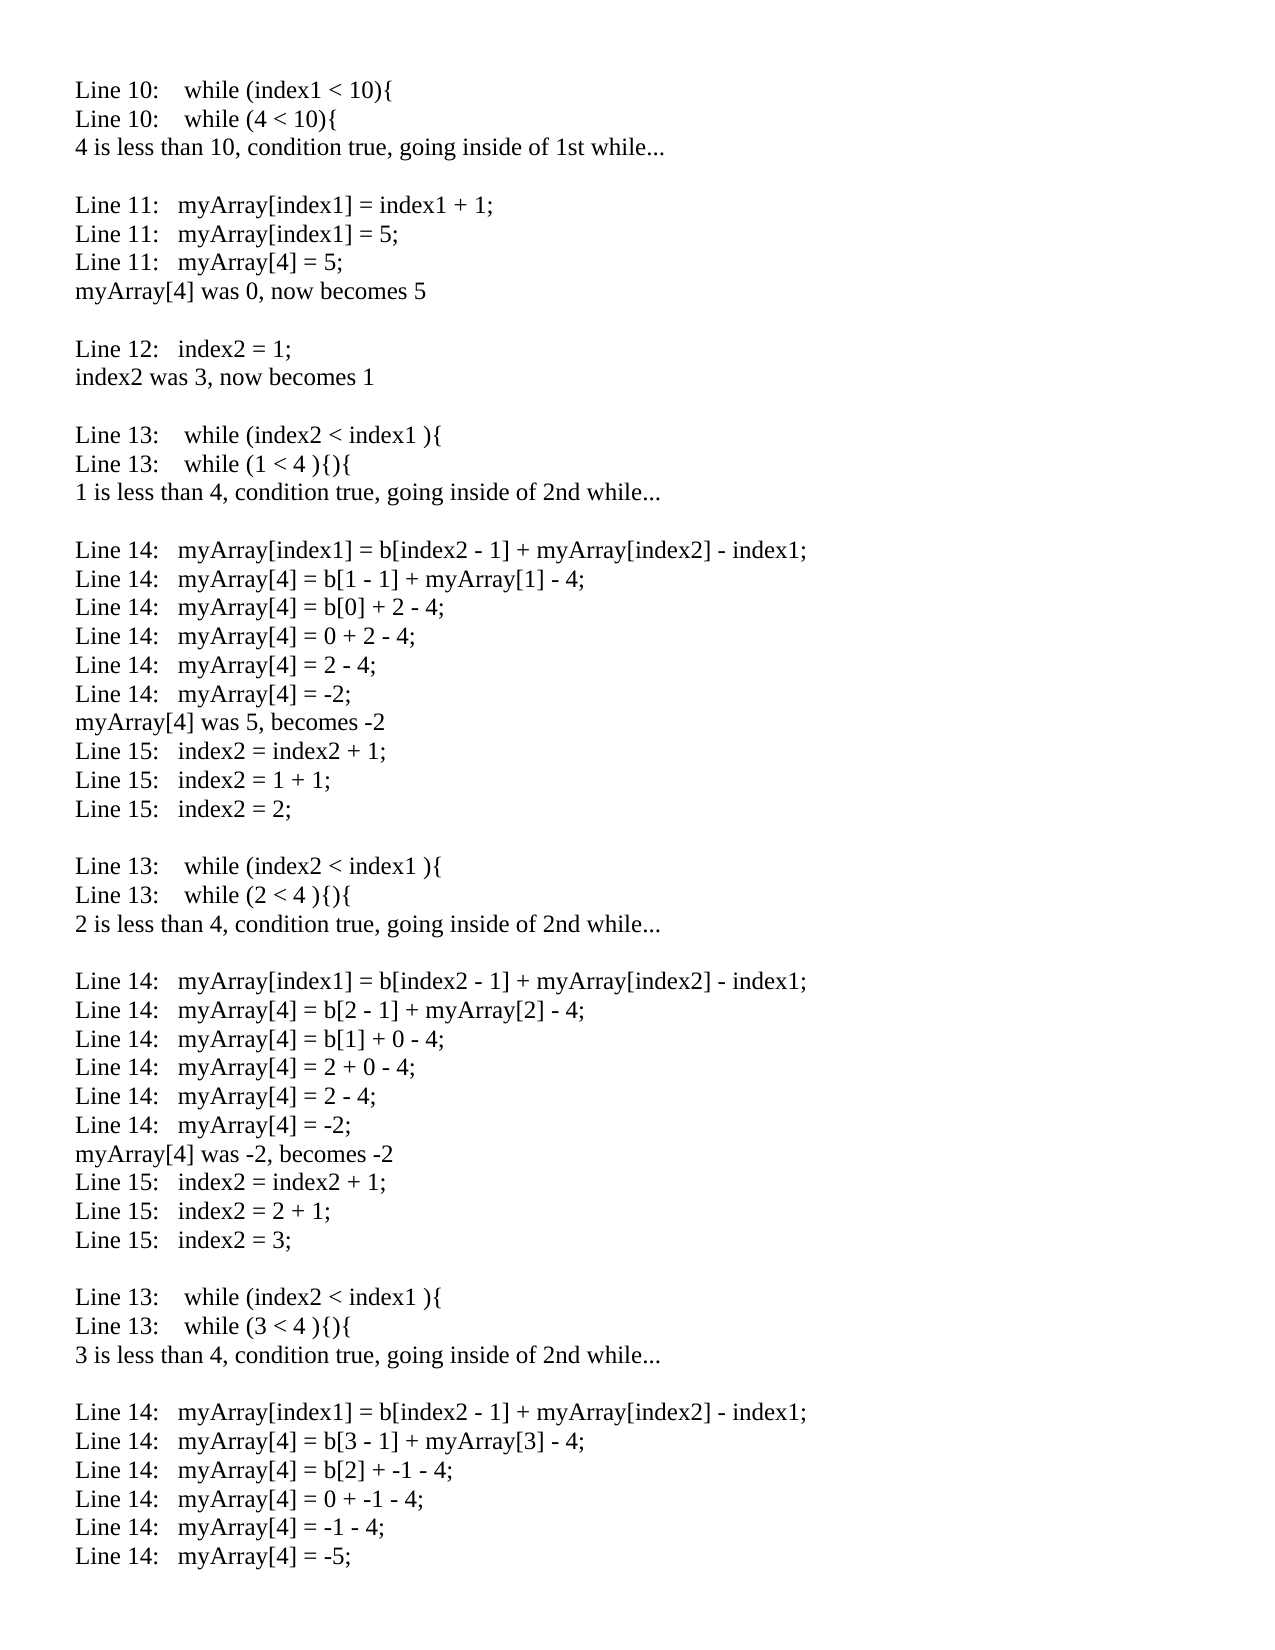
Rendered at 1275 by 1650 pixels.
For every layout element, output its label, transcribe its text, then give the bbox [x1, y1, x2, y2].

text Line 13: while (2 < 4 ){){ [75, 880, 1200, 909]
text Line 14: myArray[index1] = b[index2 - 1] + myArray[index2] - index1; [75, 1397, 1200, 1426]
text Line 14: myArray[4] = 2 + 0 - 4; [75, 1052, 1200, 1081]
text 2 is less than 4, condition true, going inside of 2nd while... [75, 909, 1200, 937]
text Line 14: myArray[4] = -1 - 4; [75, 1512, 1200, 1541]
text Line 11: myArray[index1] = index1 + 1; [75, 190, 1200, 219]
text 1 is less than 4, condition true, going inside of 2nd while... [75, 477, 1200, 506]
text Line 13: while (1 < 4 ){){ [75, 449, 1200, 477]
text Line 15: index2 = 2; [75, 794, 1200, 822]
text 3 is less than 4, condition true, going inside of 2nd while... [75, 1340, 1200, 1369]
text Line 14: myArray[4] = 2 - 4; [75, 1081, 1200, 1110]
text Line 11: myArray[index1] = 5; [75, 219, 1200, 247]
text Line 15: index2 = 2 + 1; [75, 1196, 1200, 1225]
text Line 14: myArray[4] = b[1] + 0 - 4; [75, 1024, 1200, 1052]
text Line 15: index2 = 1 + 1; [75, 765, 1200, 794]
text Line 13: while (index2 < index1 ){ [75, 420, 1200, 449]
text Line 12: index2 = 1; [75, 334, 1200, 362]
text Line 14: myArray[4] = -2; [75, 1110, 1200, 1139]
text Line 14: myArray[4] = b[2] + -1 - 4; [75, 1455, 1200, 1484]
text Line 14: myArray[4] = b[2 - 1] + myArray[2] - 4; [75, 995, 1200, 1024]
text Line 13: while (index2 < index1 ){ [75, 1282, 1200, 1311]
text Line 14: myArray[4] = b[3 - 1] + myArray[3] - 4; [75, 1426, 1200, 1455]
text myArray[4] was -2, becomes -2 [75, 1139, 1200, 1167]
text Line 10: while (4 < 10){ [75, 104, 1200, 132]
text Line 14: myArray[4] = 0 + 2 - 4; [75, 621, 1200, 650]
text Line 13: while (3 < 4 ){){ [75, 1311, 1200, 1340]
text Line 15: index2 = index2 + 1; [75, 736, 1200, 765]
text Line 11: myArray[4] = 5; [75, 247, 1200, 276]
text myArray[4] was 5, becomes -2 [75, 707, 1200, 736]
text index2 was 3, now becomes 1 [75, 362, 1200, 391]
text Line 14: myArray[index1] = b[index2 - 1] + myArray[index2] - index1; [75, 535, 1200, 564]
text Line 14: myArray[index1] = b[index2 - 1] + myArray[index2] - index1; [75, 966, 1200, 995]
text Line 14: myArray[4] = 0 + -1 - 4; [75, 1484, 1200, 1512]
text Line 14: myArray[4] = -5; [75, 1541, 1200, 1570]
text 4 is less than 10, condition true, going inside of 1st while... [75, 132, 1200, 161]
text Line 14: myArray[4] = b[0] + 2 - 4; [75, 592, 1200, 621]
text Line 15: index2 = index2 + 1; [75, 1167, 1200, 1196]
text myArray[4] was 0, now becomes 5 [75, 276, 1200, 305]
text Line 14: myArray[4] = 2 - 4; [75, 650, 1200, 679]
text Line 15: index2 = 3; [75, 1225, 1200, 1254]
text Line 14: myArray[4] = -2; [75, 679, 1200, 707]
text Line 13: while (index2 < index1 ){ [75, 851, 1200, 880]
text Line 10: while (index1 < 10){ [75, 75, 1200, 104]
text Line 14: myArray[4] = b[1 - 1] + myArray[1] - 4; [75, 564, 1200, 592]
